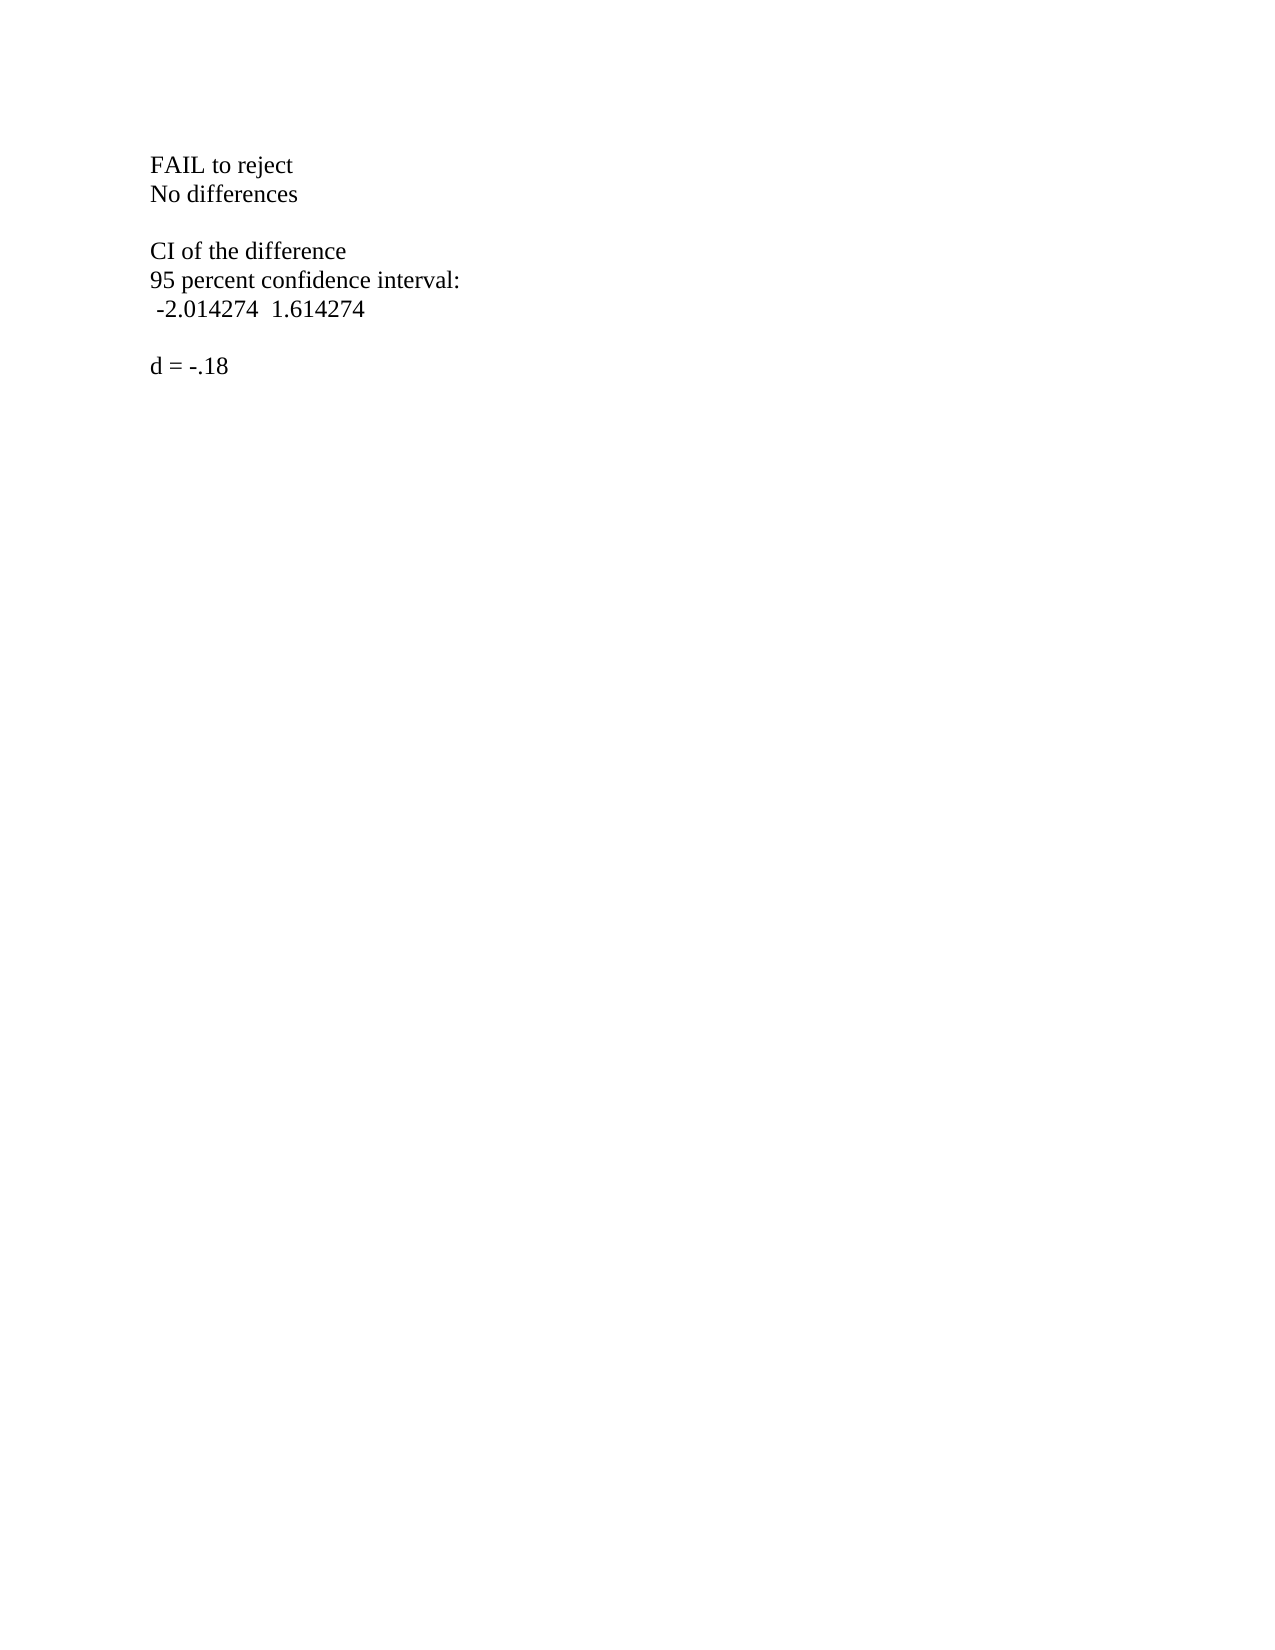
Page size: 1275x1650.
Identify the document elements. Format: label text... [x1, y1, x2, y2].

text 95 percent confidence interval: [150, 265, 1125, 294]
text CI of the difference [150, 236, 1125, 265]
text No differences [150, 179, 1125, 207]
text d = -.18 [150, 351, 1125, 380]
text FAIL to reject [150, 150, 1125, 179]
text -2.014274 1.614274 [150, 294, 1125, 322]
